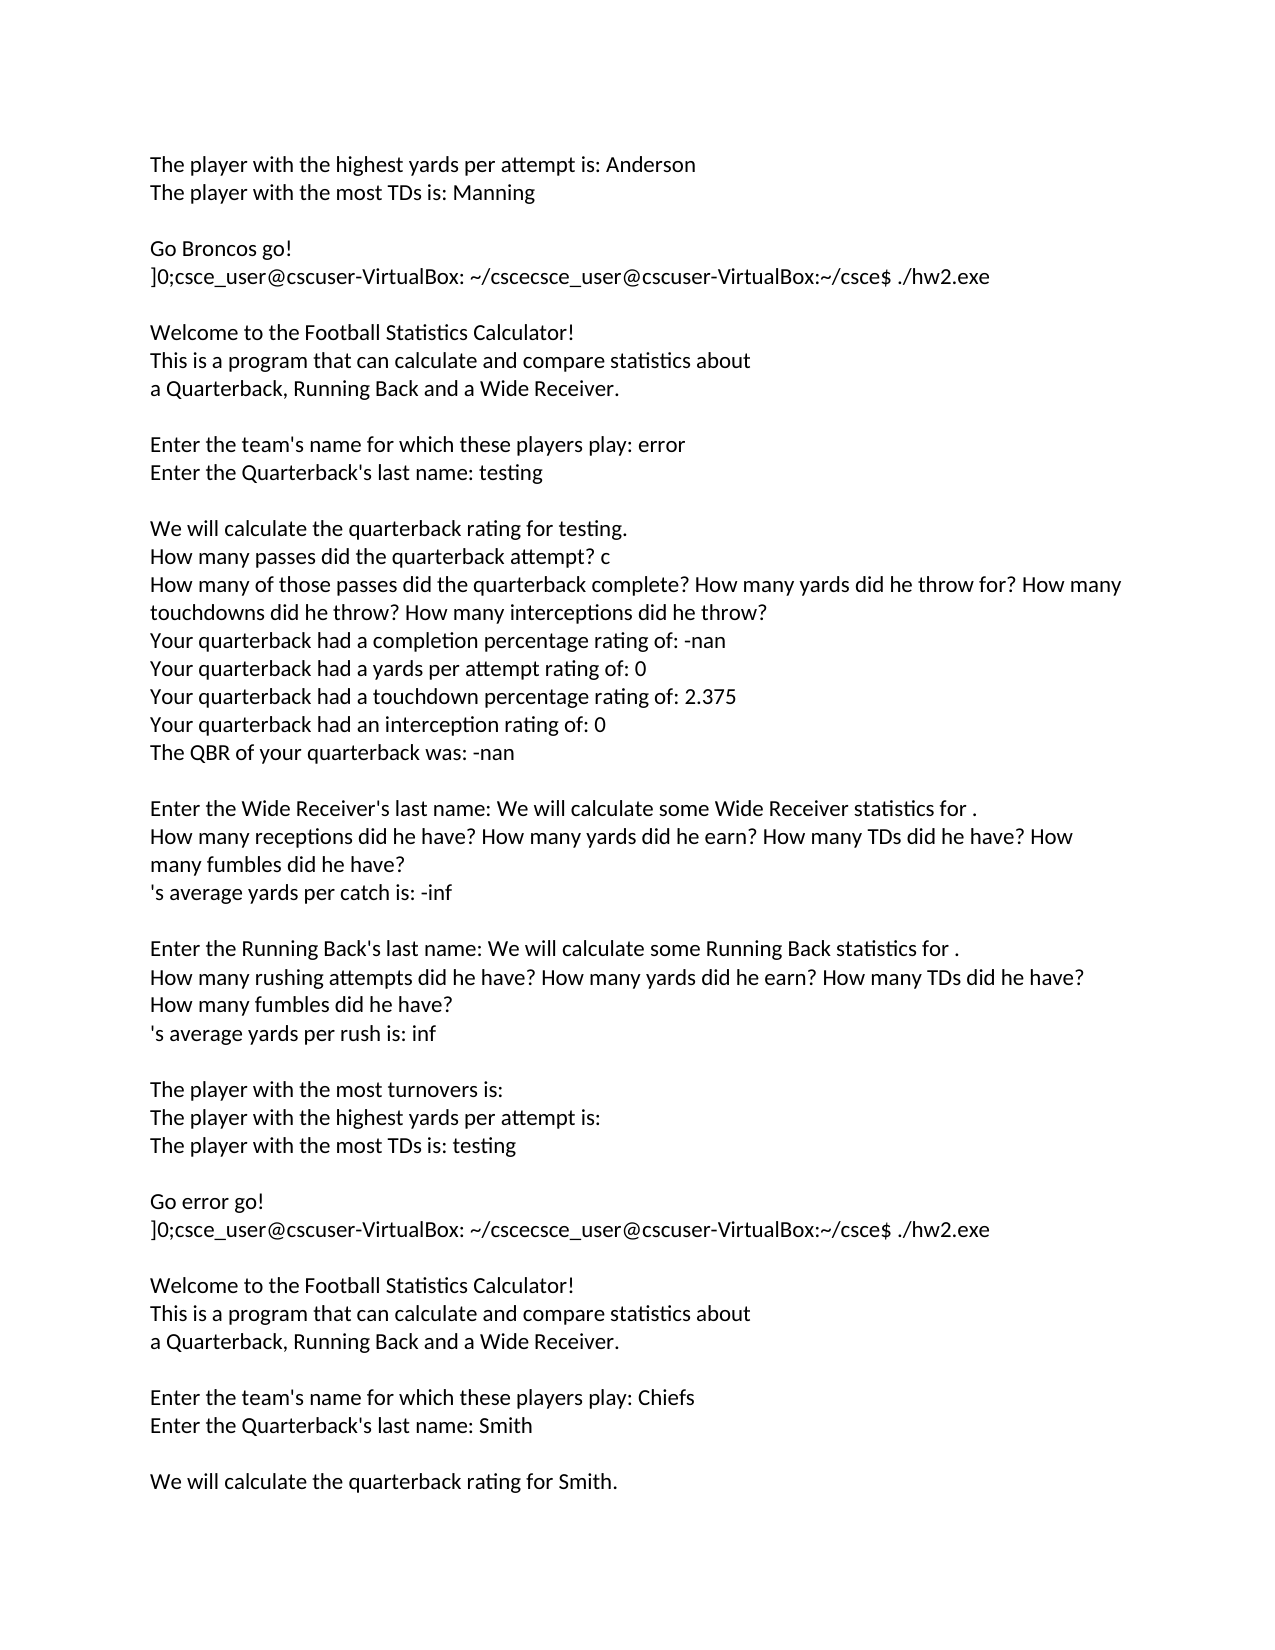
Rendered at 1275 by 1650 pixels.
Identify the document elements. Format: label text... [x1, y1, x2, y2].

text Enter the Wide Receiver's last name: We will calculate some Wide Receiver statistics for . [150, 794, 1125, 822]
text How many receptions did he have? How many yards did he earn? How many TDs did he have? How many fumbles did he have? [150, 822, 1125, 878]
text This is a program that can calculate and compare statistics about [150, 346, 1125, 374]
text a Quarterback, Running Back and a Wide Receiver. [150, 1327, 1125, 1355]
text Enter the Quarterback's last name: Smith [150, 1411, 1125, 1439]
text How many rushing attempts did he have? How many yards did he earn? How many TDs did he have? How many fumbles did he have? [150, 963, 1125, 1019]
text The QBR of your quarterback was: -nan [150, 738, 1125, 766]
text We will calculate the quarterback rating for testing. [150, 514, 1125, 542]
text Your quarterback had a completion percentage rating of: -nan [150, 626, 1125, 654]
text Enter the Quarterback's last name: testing [150, 458, 1125, 486]
text Enter the team's name for which these players play: error [150, 430, 1125, 458]
text The player with the most TDs is: Manning [150, 178, 1125, 206]
text The player with the highest yards per attempt is: Anderson [150, 150, 1125, 178]
text 's average yards per rush is: inf [150, 1019, 1125, 1047]
text Your quarterback had a touchdown percentage rating of: 2.375 [150, 682, 1125, 710]
text We will calculate the quarterback rating for Smith. [150, 1467, 1125, 1495]
text Your quarterback had a yards per attempt rating of: 0 [150, 654, 1125, 682]
text This is a program that can calculate and compare statistics about [150, 1299, 1125, 1327]
text How many passes did the quarterback attempt? c [150, 542, 1125, 570]
text Go Broncos go! [150, 234, 1125, 262]
text Enter the team's name for which these players play: Chiefs [150, 1383, 1125, 1411]
text Welcome to the Football Statistics Calculator! [150, 1271, 1125, 1299]
text a Quarterback, Running Back and a Wide Receiver. [150, 374, 1125, 402]
text 's average yards per catch is: -inf [150, 878, 1125, 907]
text The player with the most turnovers is: [150, 1075, 1125, 1103]
text ]0;csce_user@cscuser-VirtualBox: ~/cscecsce_user@cscuser-VirtualBox:~/csce$ ./hw2.exe [150, 262, 1125, 290]
text How many of those passes did the quarterback complete? How many yards did he throw for? How many touchdowns did he throw? How many interceptions did he throw? [150, 570, 1125, 626]
text Your quarterback had an interception rating of: 0 [150, 710, 1125, 738]
text The player with the most TDs is: testing [150, 1131, 1125, 1159]
text Welcome to the Football Statistics Calculator! [150, 318, 1125, 346]
text Enter the Running Back's last name: We will calculate some Running Back statistics for . [150, 934, 1125, 963]
text The player with the highest yards per attempt is: [150, 1103, 1125, 1131]
text Go error go! [150, 1187, 1125, 1215]
text ]0;csce_user@cscuser-VirtualBox: ~/cscecsce_user@cscuser-VirtualBox:~/csce$ ./hw2.exe [150, 1215, 1125, 1243]
